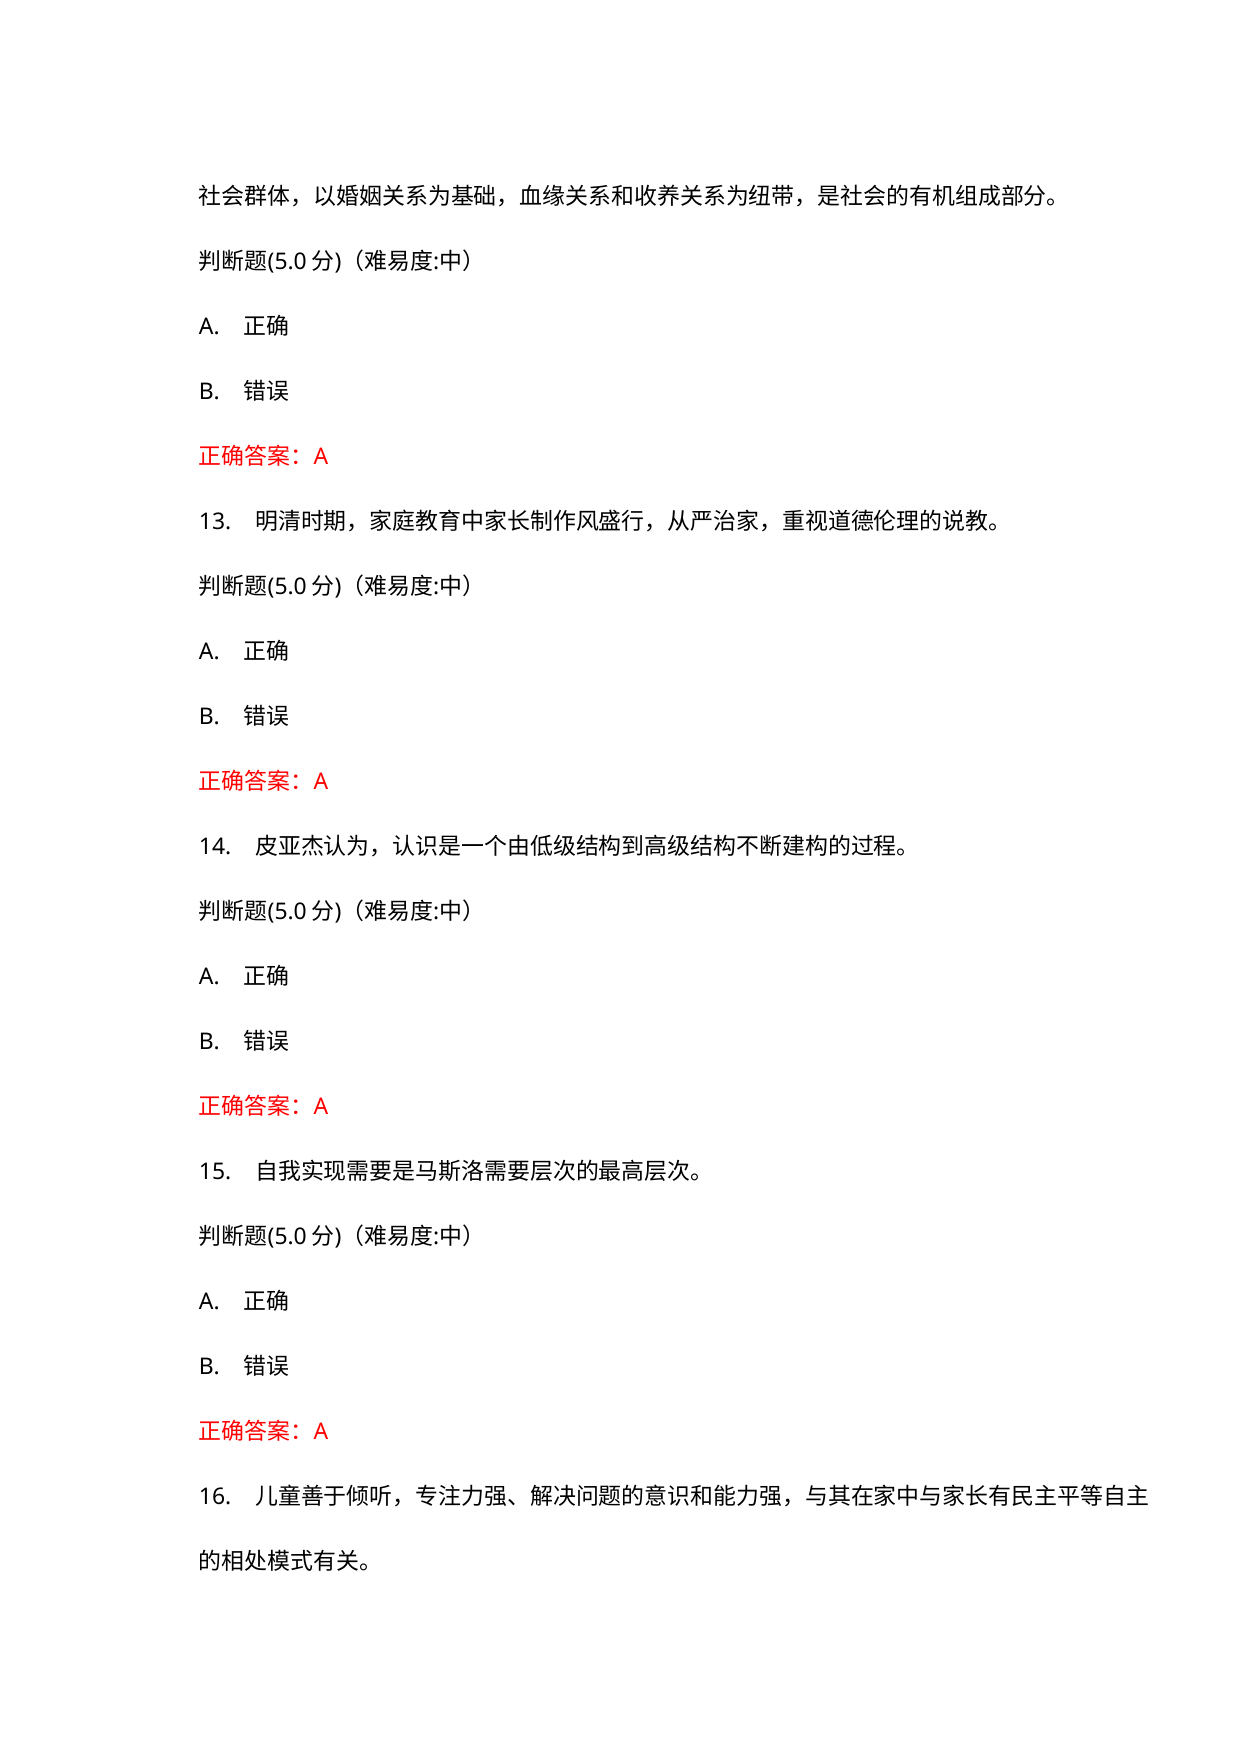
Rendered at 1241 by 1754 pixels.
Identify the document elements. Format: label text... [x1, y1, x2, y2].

table_cell A. 正确 [188, 942, 1160, 1007]
table_cell 15. 自我实现需要是马斯洛需要层次的最高层次。 [188, 1137, 1160, 1202]
table_cell 判断题(5.0分)（难易度:中） [188, 1202, 1160, 1267]
table_cell A. 正确 [188, 617, 1160, 682]
table_cell 13. 明清时期，家庭教育中家长制作风盛行，从严治家，重视道德伦理的说教。 [188, 487, 1160, 552]
table_cell B. 错误 [188, 1007, 1160, 1072]
table_cell 正确答案：A [188, 747, 1160, 812]
table_cell 判断题(5.0分)（难易度:中） [188, 877, 1160, 942]
table_cell 16. 儿童善于倾听，专注力强、解决问题的意识和能力强，与其在家中与家长有民主平等自主的相处模式有关。 [188, 1462, 1160, 1592]
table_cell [188, 162, 1160, 227]
table_cell A. 正确 [188, 292, 1160, 357]
table_cell 14. 皮亚杰认为，认识是一个由低级结构到高级结构不断建构的过程。 [188, 812, 1160, 877]
table_cell 正确答案：A [188, 1072, 1160, 1137]
table_cell B. 错误 [188, 357, 1160, 422]
table_cell A. 正确 [188, 1267, 1160, 1332]
table_cell B. 错误 [188, 682, 1160, 747]
table_cell 判断题(5.0分)（难易度:中） [188, 227, 1160, 292]
table_cell 正确答案：A [188, 422, 1160, 487]
table_cell 判断题(5.0分)（难易度:中） [188, 552, 1160, 617]
table_cell 正确答案：A [188, 1397, 1160, 1462]
table_cell B. 错误 [188, 1332, 1160, 1397]
